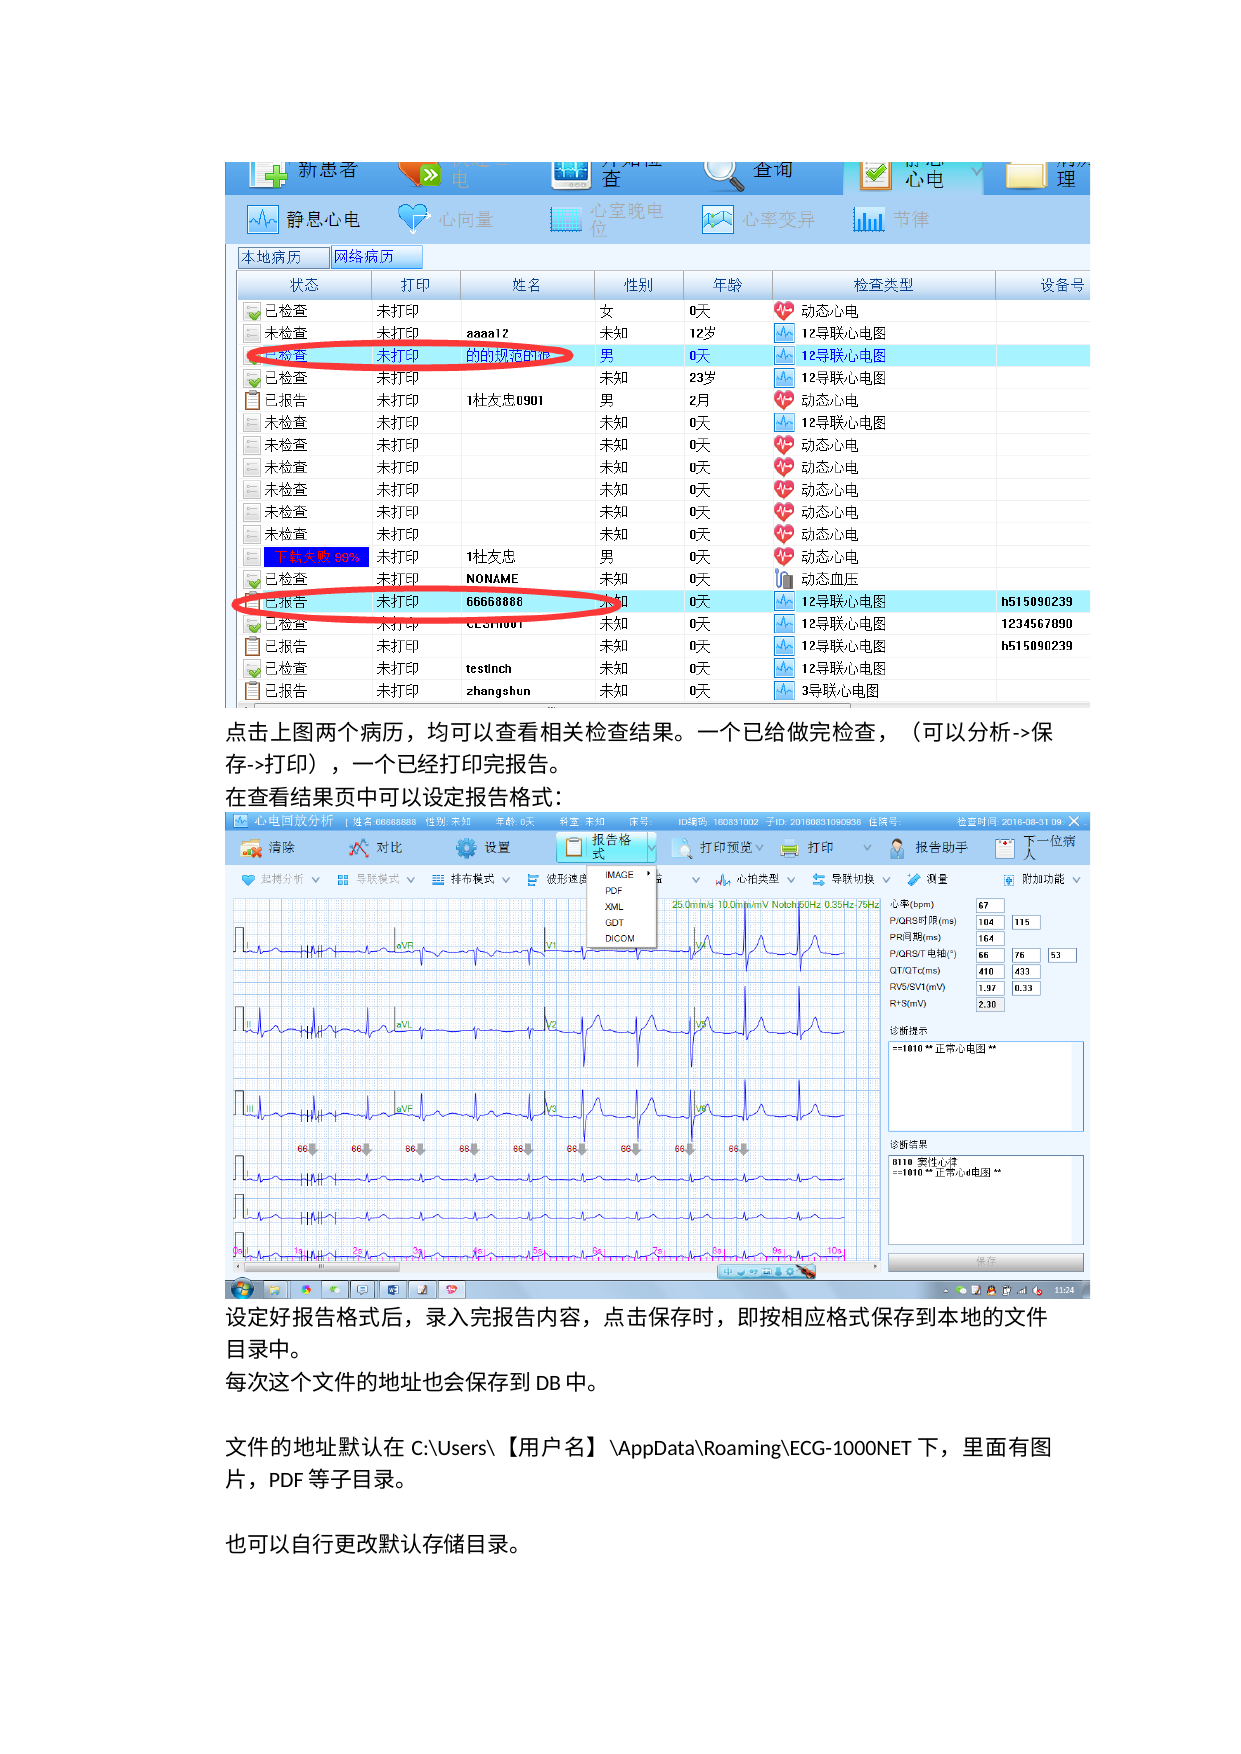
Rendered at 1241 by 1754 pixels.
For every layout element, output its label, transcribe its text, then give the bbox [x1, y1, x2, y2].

list 每次这个文件的地址也会保存到DB中。 [225, 1364, 1053, 1397]
list 也可以自行更改默认存储目录。 [225, 1527, 1053, 1559]
picture [225, 162, 1091, 708]
list 设定好报告格式后，录入完报告内容，点击保存时，即按相应格式保存到本地的文件目录中。 [225, 1299, 1053, 1364]
picture [225, 812, 1091, 1299]
list 点击上图两个病历，均可以查看相关检查结果。一个已给做完检查，（可以分析->保存->打印），一个已经打印完报告。 [225, 714, 1053, 779]
list 文件的地址默认在C:\Users\【用户名】\AppData\Roaming\ECG-1000NET下，里面有图片，PDF等子目录。 [225, 1429, 1053, 1494]
list 在查看结果页中可以设定报告格式： [225, 779, 1053, 812]
